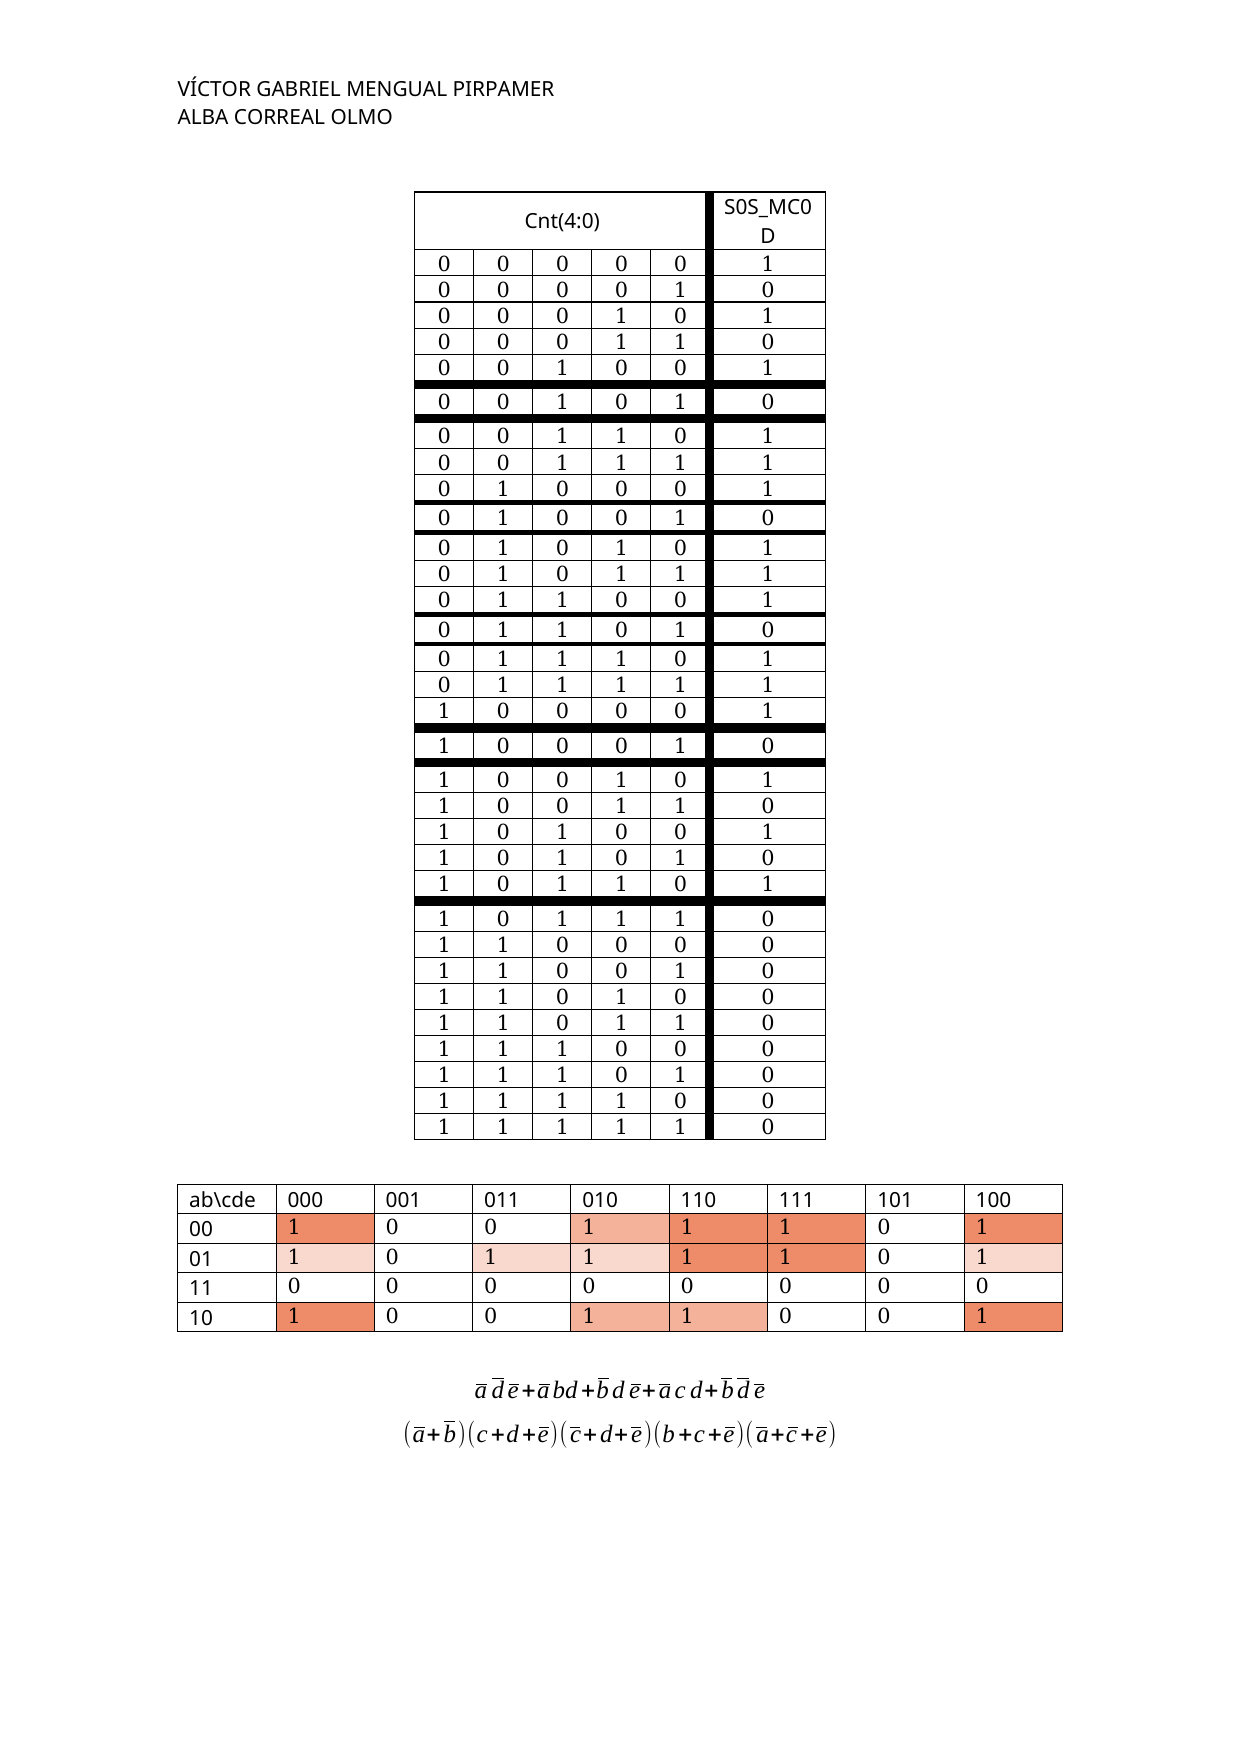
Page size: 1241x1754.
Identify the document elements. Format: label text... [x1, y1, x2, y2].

table_cell 1 [670, 1303, 767, 1331]
table_cell 1 [474, 1010, 532, 1035]
table_cell 1 [768, 1214, 865, 1243]
table_cell 1 [714, 871, 825, 896]
table_cell 0 [714, 1036, 825, 1061]
table_cell 1 [415, 733, 473, 758]
table_cell 0 [866, 1303, 964, 1331]
table_cell 0 [474, 303, 532, 327]
table_cell 1 [592, 646, 650, 671]
table_cell 1 [473, 1244, 570, 1272]
table_cell 1 [592, 1114, 650, 1139]
table_header 000 [277, 1185, 374, 1213]
table_cell 0 [415, 475, 473, 500]
table_cell 00 [178, 1214, 276, 1243]
table_cell 0 [473, 1214, 570, 1243]
table_header ab\cde [178, 1185, 276, 1213]
table_cell 0 [474, 733, 532, 758]
table_cell 1 [651, 672, 705, 697]
table_cell 1 [415, 1010, 473, 1035]
table_cell 1 [533, 906, 591, 931]
table_cell 0 [768, 1303, 865, 1331]
table_cell 0 [473, 1303, 570, 1331]
table_cell 0 [965, 1273, 1062, 1302]
table_cell 1 [533, 871, 591, 896]
table_cell 0 [375, 1214, 472, 1243]
table_cell 1 [533, 587, 591, 612]
table_cell 0 [415, 250, 473, 275]
table_cell 1 [474, 505, 532, 530]
table_cell 0 [714, 329, 825, 353]
table_cell 0 [651, 767, 705, 792]
table_cell 1 [533, 845, 591, 870]
table_cell 1 [474, 1114, 532, 1139]
table_cell 1 [592, 449, 650, 474]
table_cell 1 [965, 1244, 1062, 1272]
table_cell 1 [415, 793, 473, 818]
table_cell 1 [651, 505, 705, 530]
table_cell 0 [533, 303, 591, 327]
table_cell 0 [474, 698, 532, 723]
table_cell 0 [651, 535, 705, 560]
table_cell 1 [533, 646, 591, 671]
table_cell 0 [415, 587, 473, 612]
table_cell 0 [415, 535, 473, 560]
table_cell 0 [714, 932, 825, 957]
table_cell 1 [474, 672, 532, 697]
table_cell 1 [415, 958, 473, 983]
table_cell 0 [592, 845, 650, 870]
table_cell 0 [415, 617, 473, 641]
table_cell 0 [592, 505, 650, 530]
table_cell 1 [592, 535, 650, 560]
table_header 100 [965, 1185, 1062, 1213]
table_cell 1 [474, 1036, 532, 1061]
table_cell 1 [651, 276, 705, 301]
table_cell 0 [571, 1273, 669, 1302]
table_cell 0 [533, 329, 591, 353]
table_cell 1 [533, 1088, 591, 1113]
table_cell 0 [533, 475, 591, 500]
table_cell 1 [592, 1088, 650, 1113]
table_cell 1 [571, 1244, 669, 1272]
table_cell 0 [592, 932, 650, 957]
table_cell 1 [714, 449, 825, 474]
table_cell 0 [474, 329, 532, 353]
table_cell 0 [651, 587, 705, 612]
table_cell 1 [533, 355, 591, 379]
table_cell 0 [714, 793, 825, 818]
table_header 010 [571, 1185, 669, 1213]
table_cell 1 [533, 1036, 591, 1061]
table_cell 0 [592, 1036, 650, 1061]
table_cell 1 [714, 250, 825, 275]
table_cell 0 [474, 389, 532, 414]
table_cell 0 [592, 617, 650, 641]
table_header Cnt(4:0) [415, 193, 705, 249]
table_cell 0 [474, 819, 532, 844]
table_cell 0 [651, 250, 705, 275]
table_cell 0 [651, 423, 705, 448]
table_cell 0 [651, 984, 705, 1009]
table_cell 1 [592, 906, 650, 931]
table_cell 1 [714, 535, 825, 560]
table_cell 1 [415, 1062, 473, 1087]
table_cell 1 [415, 906, 473, 931]
table_cell 0 [474, 276, 532, 301]
table_cell 0 [592, 276, 650, 301]
table_cell 0 [714, 505, 825, 530]
table_cell 1 [592, 303, 650, 327]
table_cell 1 [651, 958, 705, 983]
table_cell 0 [474, 793, 532, 818]
table_header 110 [670, 1185, 767, 1213]
table_cell 1 [670, 1214, 767, 1243]
table_cell 1 [651, 1062, 705, 1087]
table_cell 0 [533, 505, 591, 530]
table_cell 0 [866, 1214, 964, 1243]
table_cell 1 [651, 329, 705, 353]
table_cell 0 [592, 1062, 650, 1087]
table_cell 1 [714, 767, 825, 792]
table_cell 0 [592, 698, 650, 723]
table_cell 0 [714, 276, 825, 301]
table_cell 0 [714, 389, 825, 414]
table_cell 0 [474, 423, 532, 448]
table_cell 0 [415, 389, 473, 414]
table_cell 1 [277, 1244, 374, 1272]
table_cell 0 [714, 1088, 825, 1113]
table_cell 1 [714, 587, 825, 612]
table_cell 1 [474, 617, 532, 641]
table_cell 0 [592, 733, 650, 758]
table_cell 0 [670, 1273, 767, 1302]
table_cell 1 [714, 646, 825, 671]
table_cell 1 [533, 819, 591, 844]
table_cell 0 [474, 250, 532, 275]
table_cell 0 [533, 932, 591, 957]
table_cell 0 [651, 1036, 705, 1061]
table_cell 1 [592, 793, 650, 818]
table_cell 0 [592, 389, 650, 414]
table_cell 1 [651, 793, 705, 818]
table_cell 1 [592, 329, 650, 353]
table_cell 1 [415, 698, 473, 723]
table_cell 0 [714, 958, 825, 983]
table_cell 0 [474, 355, 532, 379]
table_cell 1 [415, 845, 473, 870]
table_cell 1 [651, 733, 705, 758]
table_cell 1 [533, 617, 591, 641]
table_cell 0 [651, 303, 705, 327]
table_cell 01 [178, 1244, 276, 1272]
table_cell 1 [651, 1010, 705, 1035]
table_cell 1 [474, 932, 532, 957]
table_cell 1 [533, 1114, 591, 1139]
table_cell 0 [375, 1244, 472, 1272]
table_cell 0 [473, 1273, 570, 1302]
table_cell 0 [375, 1273, 472, 1302]
table_cell 0 [533, 250, 591, 275]
table_cell 1 [533, 423, 591, 448]
table_cell 10 [178, 1303, 276, 1331]
table_header 101 [866, 1185, 964, 1213]
table_cell 0 [866, 1244, 964, 1272]
table_cell 1 [415, 871, 473, 896]
table_cell 1 [415, 932, 473, 957]
table_cell 0 [533, 793, 591, 818]
table_cell 1 [415, 1036, 473, 1061]
table_cell 0 [415, 672, 473, 697]
table_cell 0 [415, 505, 473, 530]
table_header S0S_MC0D [714, 193, 825, 249]
table_cell 1 [415, 984, 473, 1009]
table_cell 0 [474, 871, 532, 896]
table_cell 1 [965, 1303, 1062, 1331]
table_cell 0 [415, 646, 473, 671]
table_cell 0 [651, 355, 705, 379]
table_cell 0 [714, 1114, 825, 1139]
table_cell 0 [651, 698, 705, 723]
table_cell 1 [415, 767, 473, 792]
table_cell 0 [474, 767, 532, 792]
table_cell 0 [415, 329, 473, 353]
table_cell 1 [571, 1214, 669, 1243]
table_cell 1 [474, 475, 532, 500]
table_cell 0 [415, 355, 473, 379]
table_cell 1 [592, 672, 650, 697]
table_cell 1 [592, 767, 650, 792]
table_cell 0 [415, 449, 473, 474]
table_cell 0 [651, 871, 705, 896]
table_cell 1 [651, 617, 705, 641]
table_cell 1 [714, 355, 825, 379]
table_cell 0 [533, 276, 591, 301]
table_cell 0 [592, 587, 650, 612]
table_cell 0 [714, 906, 825, 931]
table_cell 1 [415, 819, 473, 844]
table_cell 0 [714, 733, 825, 758]
table_cell 1 [670, 1244, 767, 1272]
table_cell 0 [714, 845, 825, 870]
table_cell 1 [714, 423, 825, 448]
table_cell 1 [651, 389, 705, 414]
table_cell 11 [178, 1273, 276, 1302]
table_cell 0 [592, 819, 650, 844]
table_cell 1 [474, 958, 532, 983]
table_cell 1 [277, 1303, 374, 1331]
table_cell 0 [768, 1273, 865, 1302]
table_cell 1 [474, 984, 532, 1009]
table_cell 0 [592, 355, 650, 379]
table_cell 0 [592, 475, 650, 500]
table_cell 1 [592, 1010, 650, 1035]
table_cell 0 [714, 1062, 825, 1087]
table_header 001 [375, 1185, 472, 1213]
table_cell 0 [533, 767, 591, 792]
table_cell 0 [651, 819, 705, 844]
table_cell 1 [474, 561, 532, 586]
table_cell 0 [277, 1273, 374, 1302]
table_cell 0 [533, 561, 591, 586]
table_cell 1 [533, 1062, 591, 1087]
table_cell 0 [651, 1088, 705, 1113]
table_cell 0 [714, 984, 825, 1009]
table_cell 1 [277, 1214, 374, 1243]
table_cell 1 [592, 871, 650, 896]
table_cell 1 [474, 1062, 532, 1087]
table_cell 1 [651, 906, 705, 931]
table_header 111 [768, 1185, 865, 1213]
table_cell 1 [474, 535, 532, 560]
table_cell 0 [415, 423, 473, 448]
table_cell 1 [714, 475, 825, 500]
table_cell 0 [474, 906, 532, 931]
table_cell 1 [592, 423, 650, 448]
table_cell 1 [474, 1088, 532, 1113]
table_cell 1 [592, 561, 650, 586]
table_cell 1 [474, 587, 532, 612]
table_cell 0 [415, 561, 473, 586]
table_cell 1 [714, 698, 825, 723]
table_cell 1 [533, 672, 591, 697]
table_cell 0 [533, 698, 591, 723]
table_cell 0 [474, 845, 532, 870]
table_cell 0 [714, 617, 825, 641]
table_cell 0 [533, 984, 591, 1009]
table_cell 0 [714, 1010, 825, 1035]
table_cell 1 [415, 1088, 473, 1113]
table_cell 1 [415, 1114, 473, 1139]
table_cell 1 [592, 984, 650, 1009]
table_cell 0 [474, 449, 532, 474]
table_cell 1 [768, 1244, 865, 1272]
table_cell 0 [651, 646, 705, 671]
table_cell 1 [714, 672, 825, 697]
table_cell 1 [651, 845, 705, 870]
table_cell 1 [651, 561, 705, 586]
table_cell 0 [415, 303, 473, 327]
table_cell 1 [571, 1303, 669, 1331]
table_cell 0 [533, 1010, 591, 1035]
table_cell 0 [592, 958, 650, 983]
table_cell 1 [965, 1214, 1062, 1243]
table_cell 0 [651, 475, 705, 500]
table_cell 0 [533, 733, 591, 758]
table_cell 1 [714, 303, 825, 327]
table_cell 0 [592, 250, 650, 275]
table_cell 0 [533, 958, 591, 983]
table_cell 1 [474, 646, 532, 671]
table_cell 1 [651, 449, 705, 474]
table_cell 0 [375, 1303, 472, 1331]
table_cell 0 [533, 535, 591, 560]
table_cell 0 [415, 276, 473, 301]
table_cell 1 [651, 1114, 705, 1139]
table_cell 1 [533, 389, 591, 414]
table_cell 1 [533, 449, 591, 474]
table_cell 0 [651, 932, 705, 957]
table_cell 1 [714, 561, 825, 586]
table_cell 0 [866, 1273, 964, 1302]
table_header 011 [473, 1185, 570, 1213]
table_cell 1 [714, 819, 825, 844]
